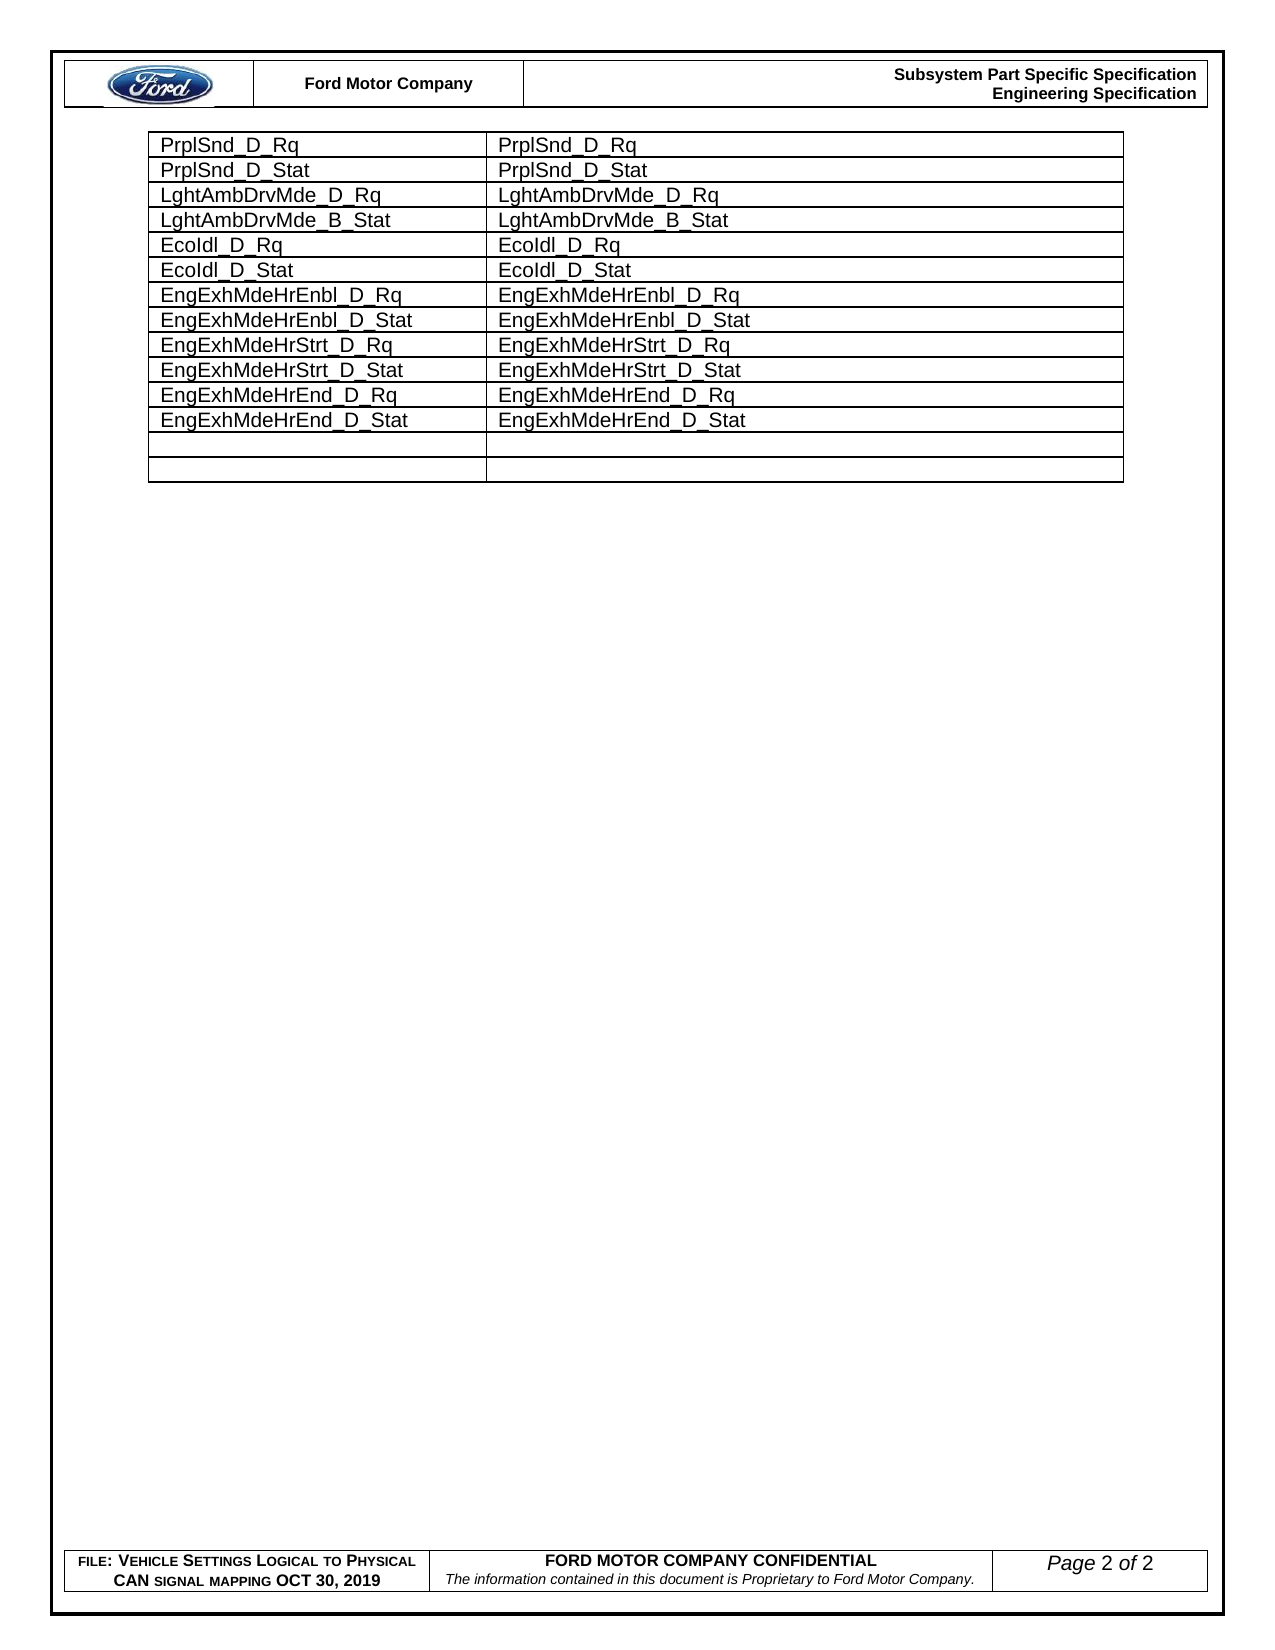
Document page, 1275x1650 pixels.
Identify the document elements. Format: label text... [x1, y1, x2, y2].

table_cell PrplSnd_D_Stat [487, 158, 1123, 181]
table_cell [149, 458, 486, 481]
table_cell LghtAmbDrvMde_D_Rq [487, 183, 1123, 206]
table_cell EngExhMdeHrStrt_D_Rq [149, 333, 486, 356]
table_cell EngExhMdeHrEnbl_D_Rq [149, 283, 486, 306]
table_cell LghtAmbDrvMde_D_Rq [149, 183, 486, 206]
table_cell LghtAmbDrvMde_B_Stat [149, 208, 486, 231]
table_cell EcoIdl_D_Rq [149, 233, 486, 256]
table_cell [487, 458, 1123, 481]
table_cell EngExhMdeHrEnbl_D_Stat [487, 308, 1123, 331]
table_cell EcoIdl_D_Stat [149, 258, 486, 281]
table_cell PrplSnd_D_Rq [149, 133, 486, 156]
table_cell EngExhMdeHrEnbl_D_Rq [487, 283, 1123, 306]
table_cell [487, 433, 1123, 456]
table_cell EngExhMdeHrStrt_D_Stat [149, 358, 486, 381]
table_cell [149, 433, 486, 456]
table_cell EcoIdl_D_Rq [487, 233, 1123, 256]
picture [103, 61, 215, 107]
table_cell EngExhMdeHrEnd_D_Stat [487, 408, 1123, 431]
table_cell PrplSnd_D_Rq [487, 133, 1123, 156]
table_cell EngExhMdeHrEnd_D_Stat [149, 408, 486, 431]
table_cell LghtAmbDrvMde_B_Stat [487, 208, 1123, 231]
table_cell EngExhMdeHrStrt_D_Rq [487, 333, 1123, 356]
table_cell EngExhMdeHrEnbl_D_Stat [149, 308, 486, 331]
table_cell EngExhMdeHrStrt_D_Stat [487, 358, 1123, 381]
table_cell EngExhMdeHrEnd_D_Rq [149, 383, 486, 406]
table_cell EcoIdl_D_Stat [487, 258, 1123, 281]
table_cell PrplSnd_D_Stat [149, 158, 486, 181]
table_cell EngExhMdeHrEnd_D_Rq [487, 383, 1123, 406]
